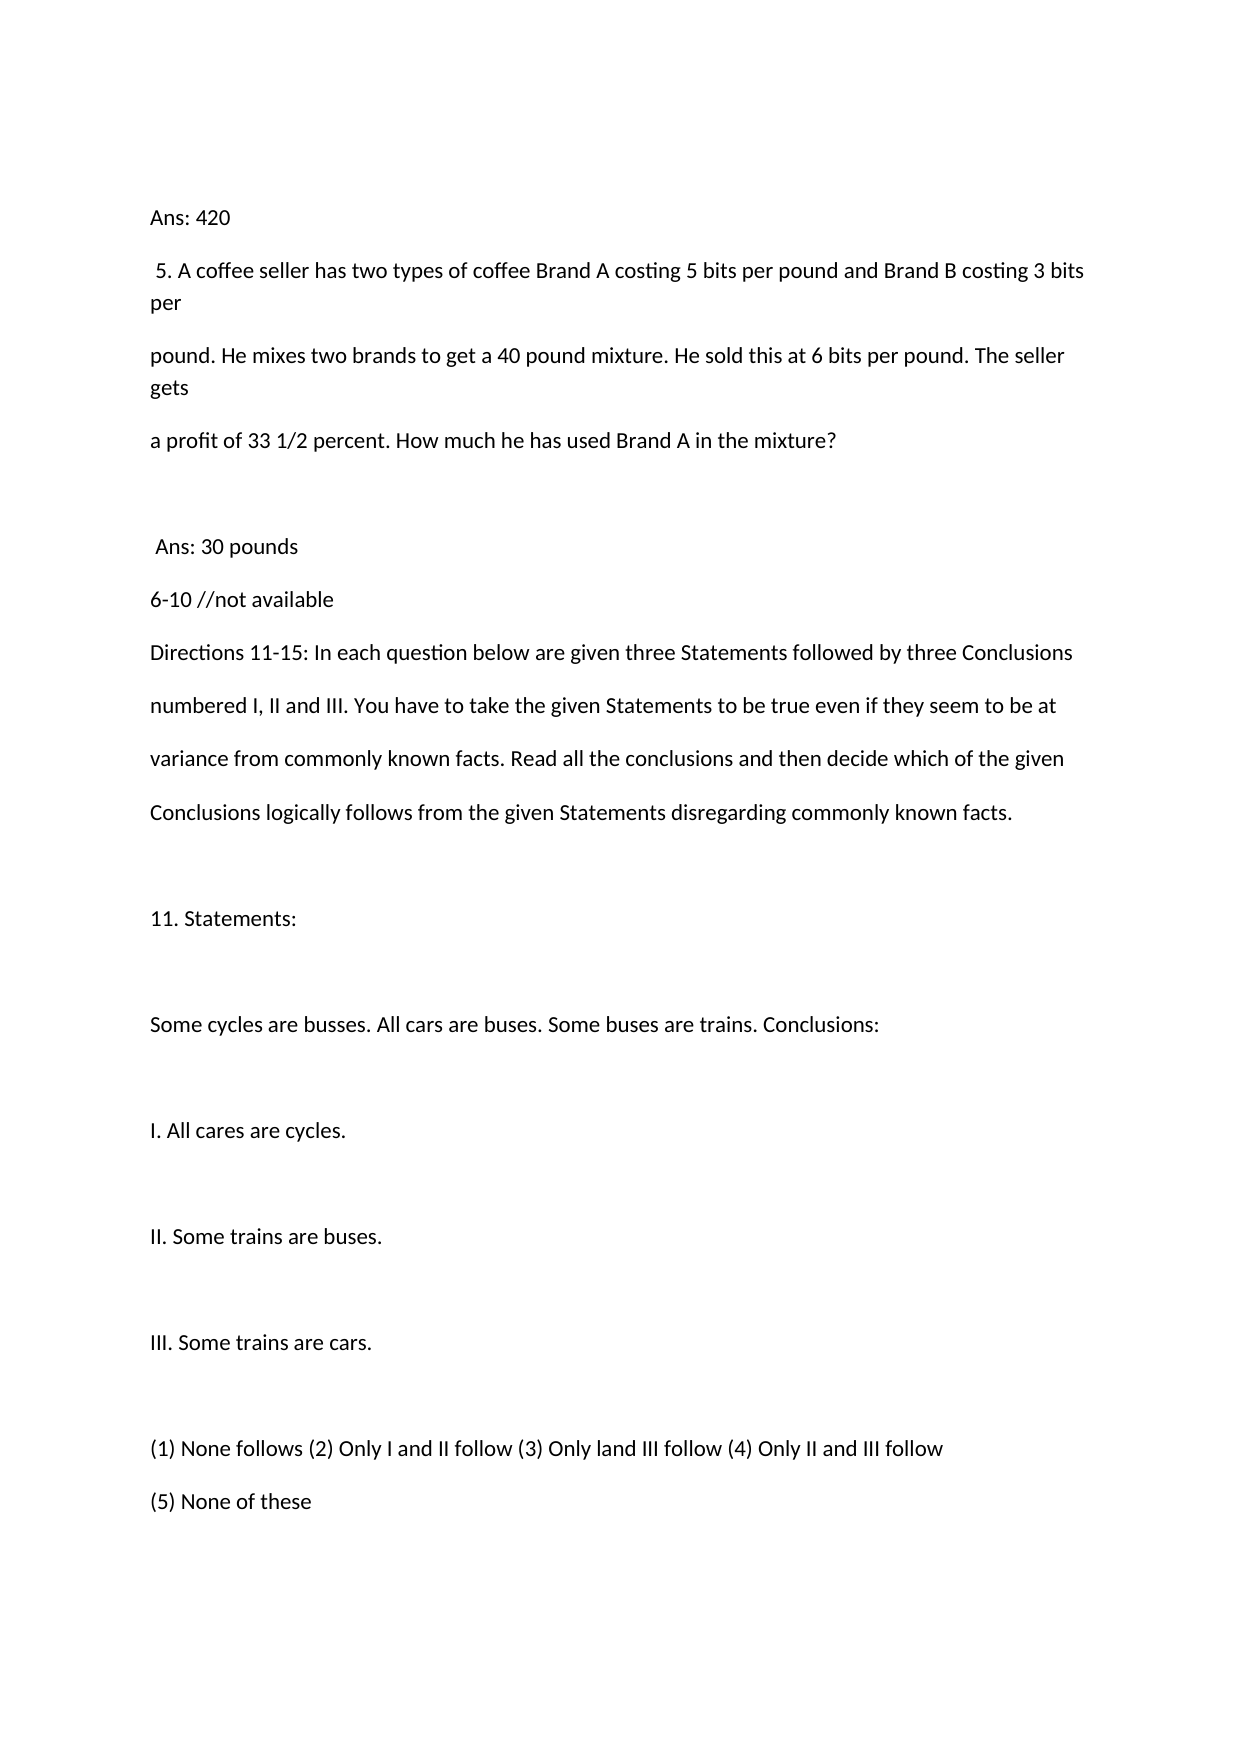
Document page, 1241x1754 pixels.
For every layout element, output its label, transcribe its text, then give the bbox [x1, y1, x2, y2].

text 11. Statements: [150, 904, 1090, 932]
text (1) None follows (2) Only I and II follow (3) Only land III follow (4) Only II and III follow [150, 1434, 1090, 1462]
text numbered I, II and III. You have to take the given Statements to be true even if they seem to be at [150, 692, 1090, 719]
text 5. A coffee seller has two types of coffee Brand A costing 5 bits per pound and Brand B costing 3 bits per [150, 256, 1090, 316]
text Ans: 420 [150, 203, 1090, 231]
text (5) None of these [150, 1487, 1090, 1515]
text variance from commonly known facts. Read all the conclusions and then decide which of the given [150, 744, 1090, 773]
text Directions 11-15: In each question below are given three Statements followed by three Conclusions [150, 638, 1090, 667]
text I. All cares are cycles. [150, 1116, 1090, 1144]
text 6-10 //not available [150, 586, 1090, 613]
text Conclusions logically follows from the given Statements disregarding commonly known facts. [150, 798, 1090, 826]
text Some cycles are busses. All cars are buses. Some buses are trains. Conclusions: [150, 1010, 1090, 1038]
text III. Some trains are cars. [150, 1328, 1090, 1356]
text a profit of 33 1/2 percent. How much he has used Brand A in the mixture? [150, 426, 1090, 454]
text II. Some trains are buses. [150, 1222, 1090, 1250]
text Ans: 30 pounds [150, 532, 1090, 561]
text pound. He mixes two brands to get a 40 pound mixture. He sold this at 6 bits per pound. The seller gets [150, 341, 1090, 401]
